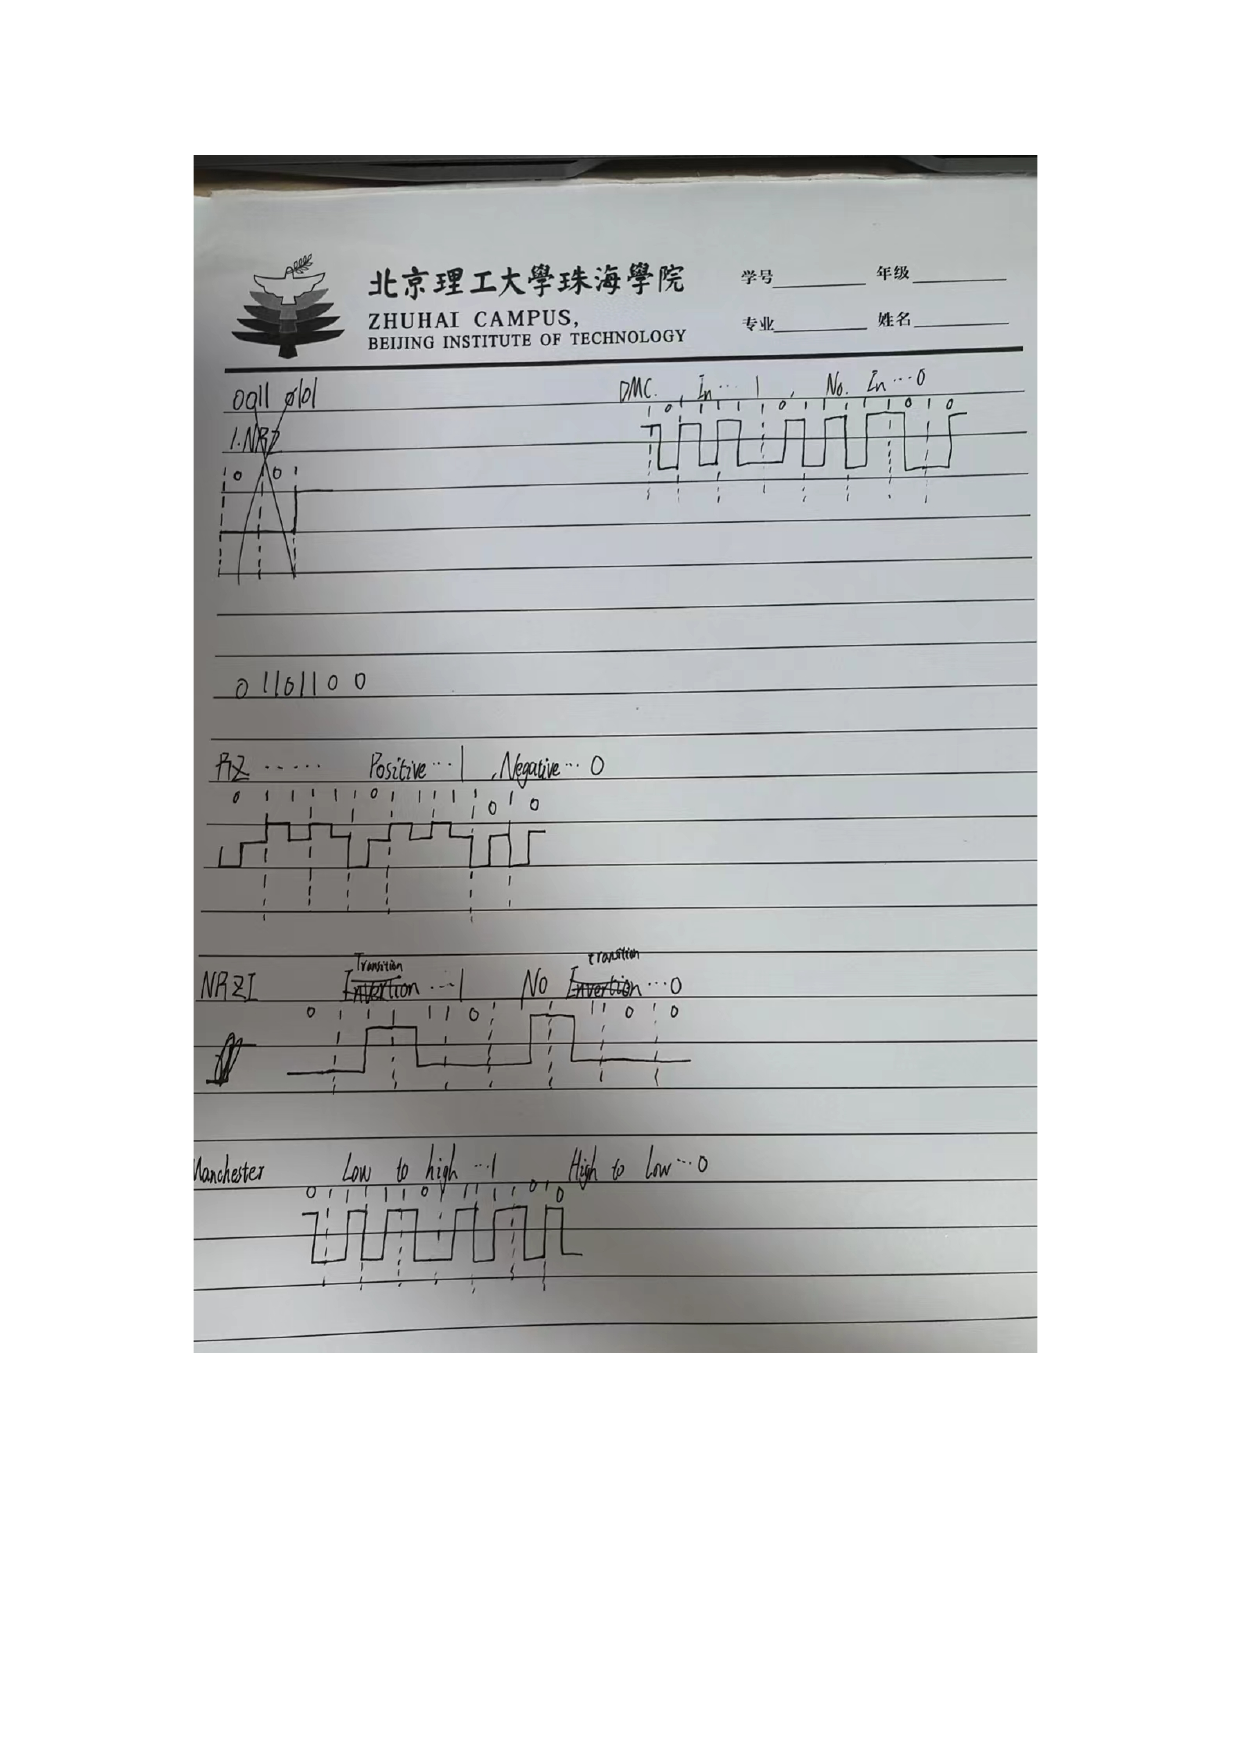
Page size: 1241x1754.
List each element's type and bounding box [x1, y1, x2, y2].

picture [193, 155, 1038, 1353]
